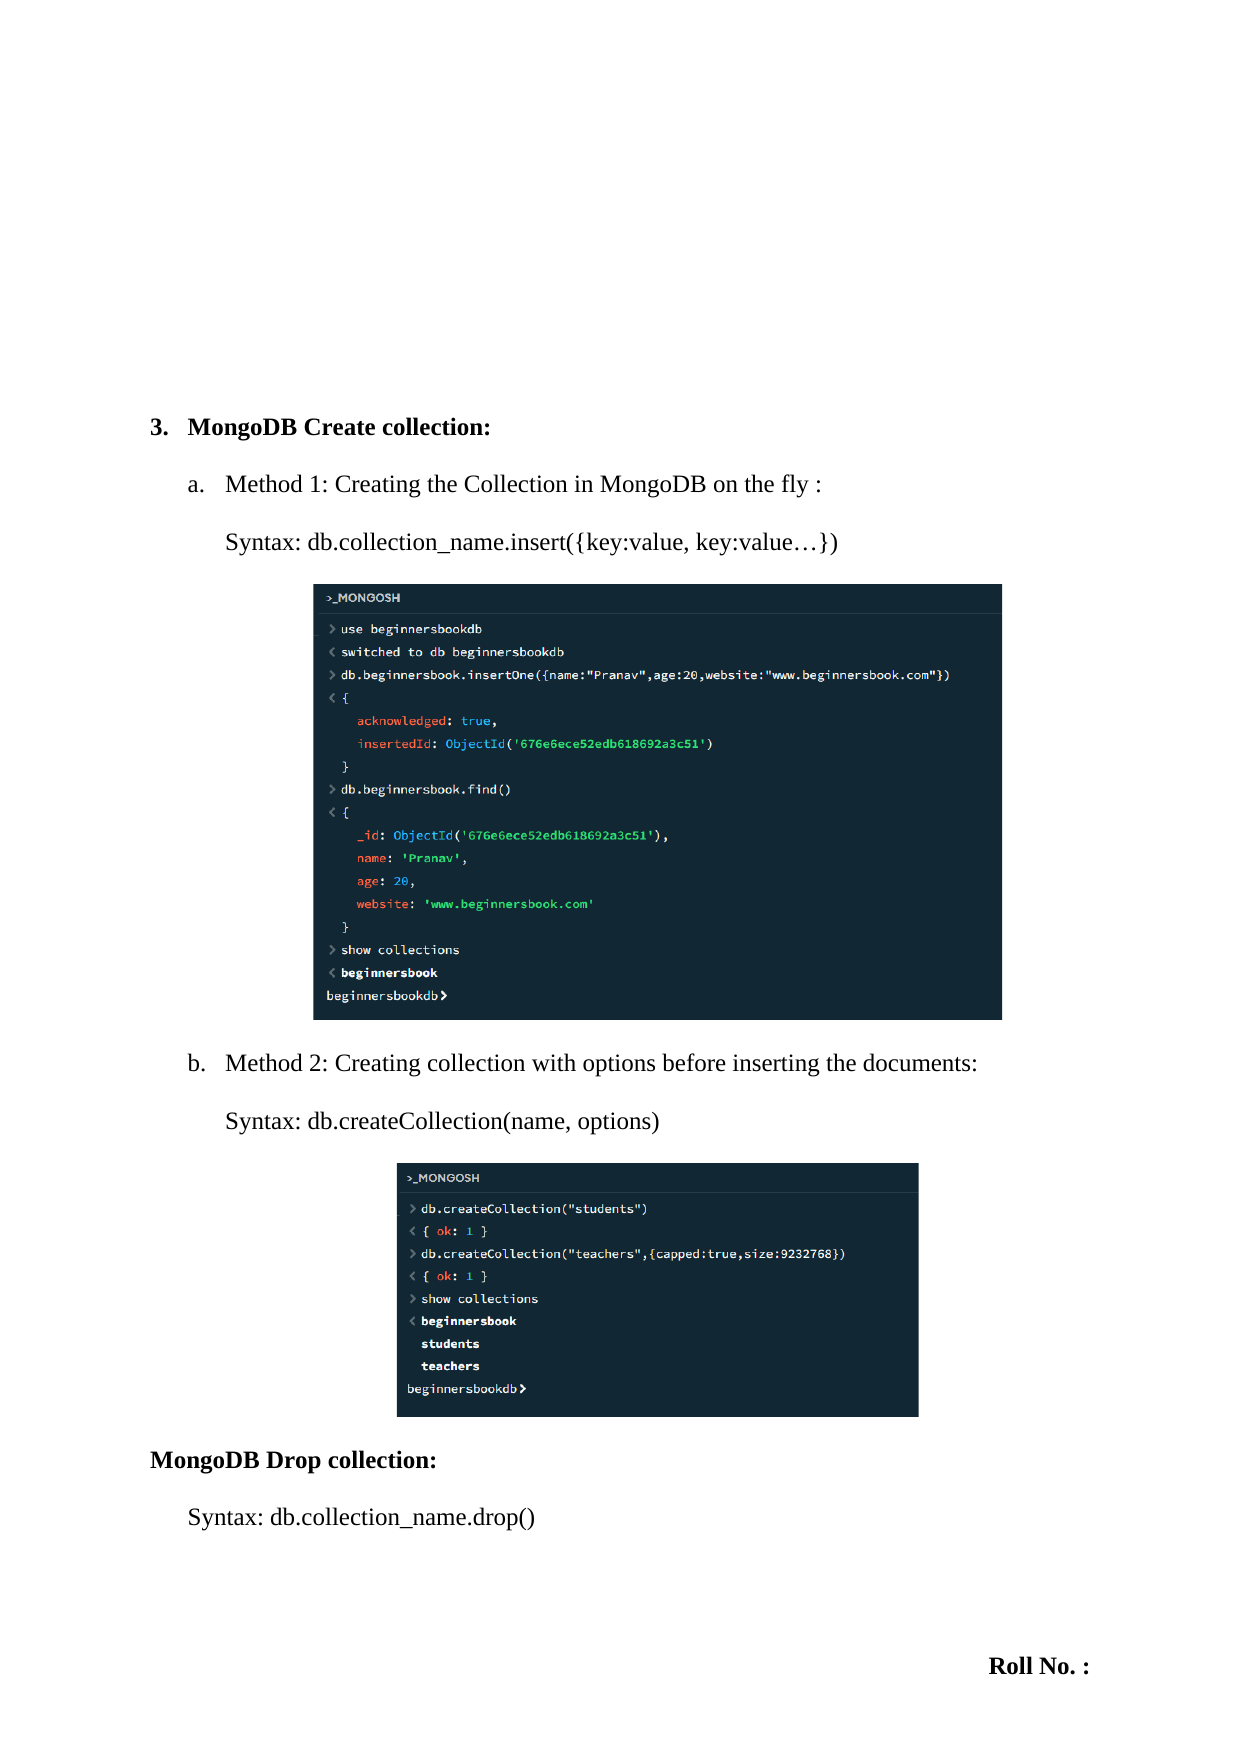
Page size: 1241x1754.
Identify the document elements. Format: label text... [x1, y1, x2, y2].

picture [396, 1163, 919, 1417]
text Syntax: db.createCollection(name, options) [225, 1106, 1090, 1134]
list Method 1: Creating the Collection in MongoDB on the fly : [187, 469, 1090, 498]
list Method 2: Creating collection with options before inserting the documents: [187, 1048, 1090, 1077]
text Syntax: db.collection_name.insert({key:value, key:value…}) [225, 527, 1090, 556]
list MongoDB Create collection: [150, 412, 1090, 441]
text Syntax: db.collection_name.drop() [187, 1502, 1090, 1531]
picture [313, 584, 1003, 1020]
text MongoDB Drop collection: [150, 1445, 1090, 1474]
